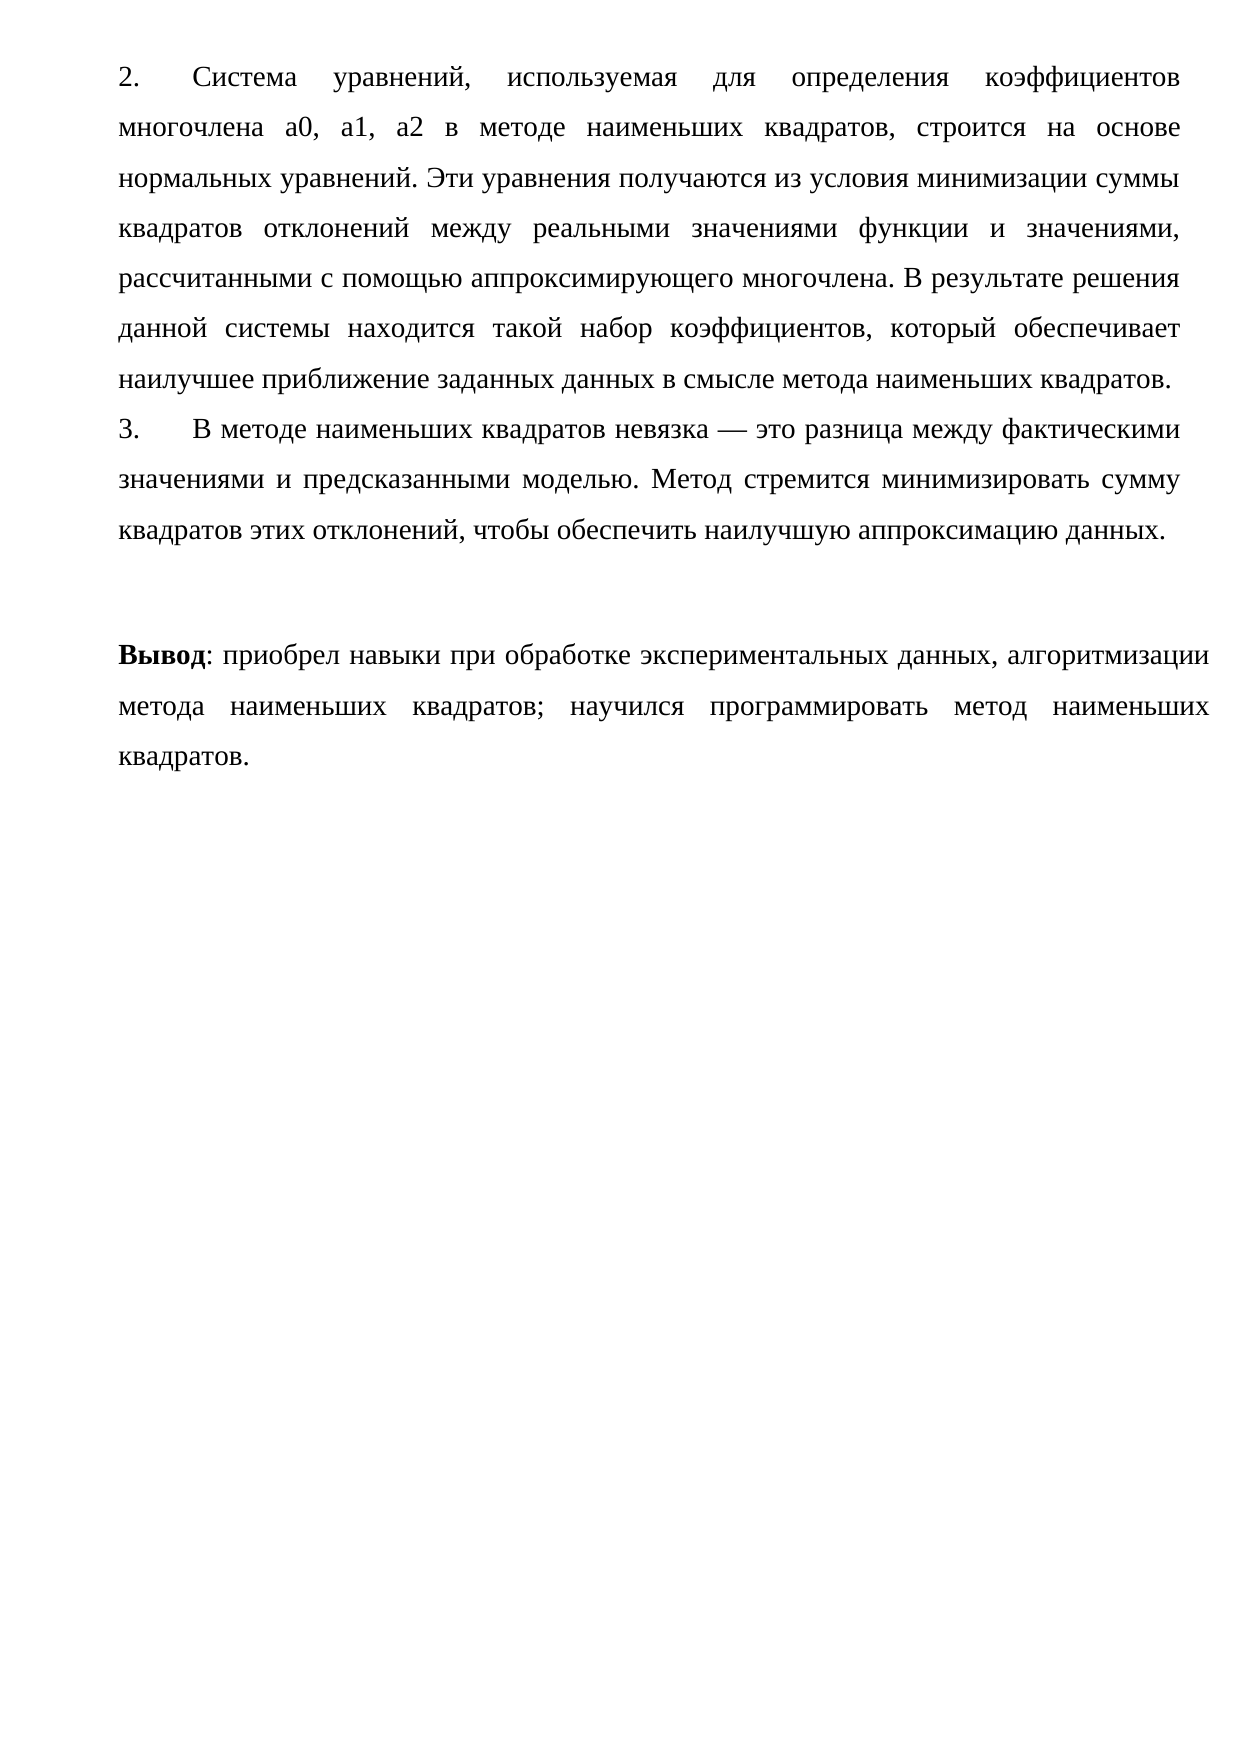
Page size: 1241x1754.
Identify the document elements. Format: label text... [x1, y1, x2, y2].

list Система уравнений, используемая для определения коэффициентов многочлена a0, a1, a2​ в методе наименьших квадратов, строится на основе нормальных уравнений. Эти уравнения получаются из условия минимизации суммы квадратов отклонений между реальными значениями функции и значениями, рассчитанными с помощью аппроксимирующего многочлена. В результате решения данной системы находится такой набор коэффициентов, который обеспечивает наилучшее приближение заданных данных в смысле метода наименьших квадратов. [118, 59, 1181, 394]
list Вывод: приобрел навыки при обработке экспериментальных данных, алгоритмизации метода наименьших квадратов; научился программировать метод наименьших квадратов. [118, 637, 1211, 772]
list В методе наименьших квадратов невязка — это разница между фактическими значениями и предсказанными моделью. Метод стремится минимизировать сумму квадратов этих отклонений, чтобы обеспечить наилучшую аппроксимацию данных. [118, 411, 1181, 545]
